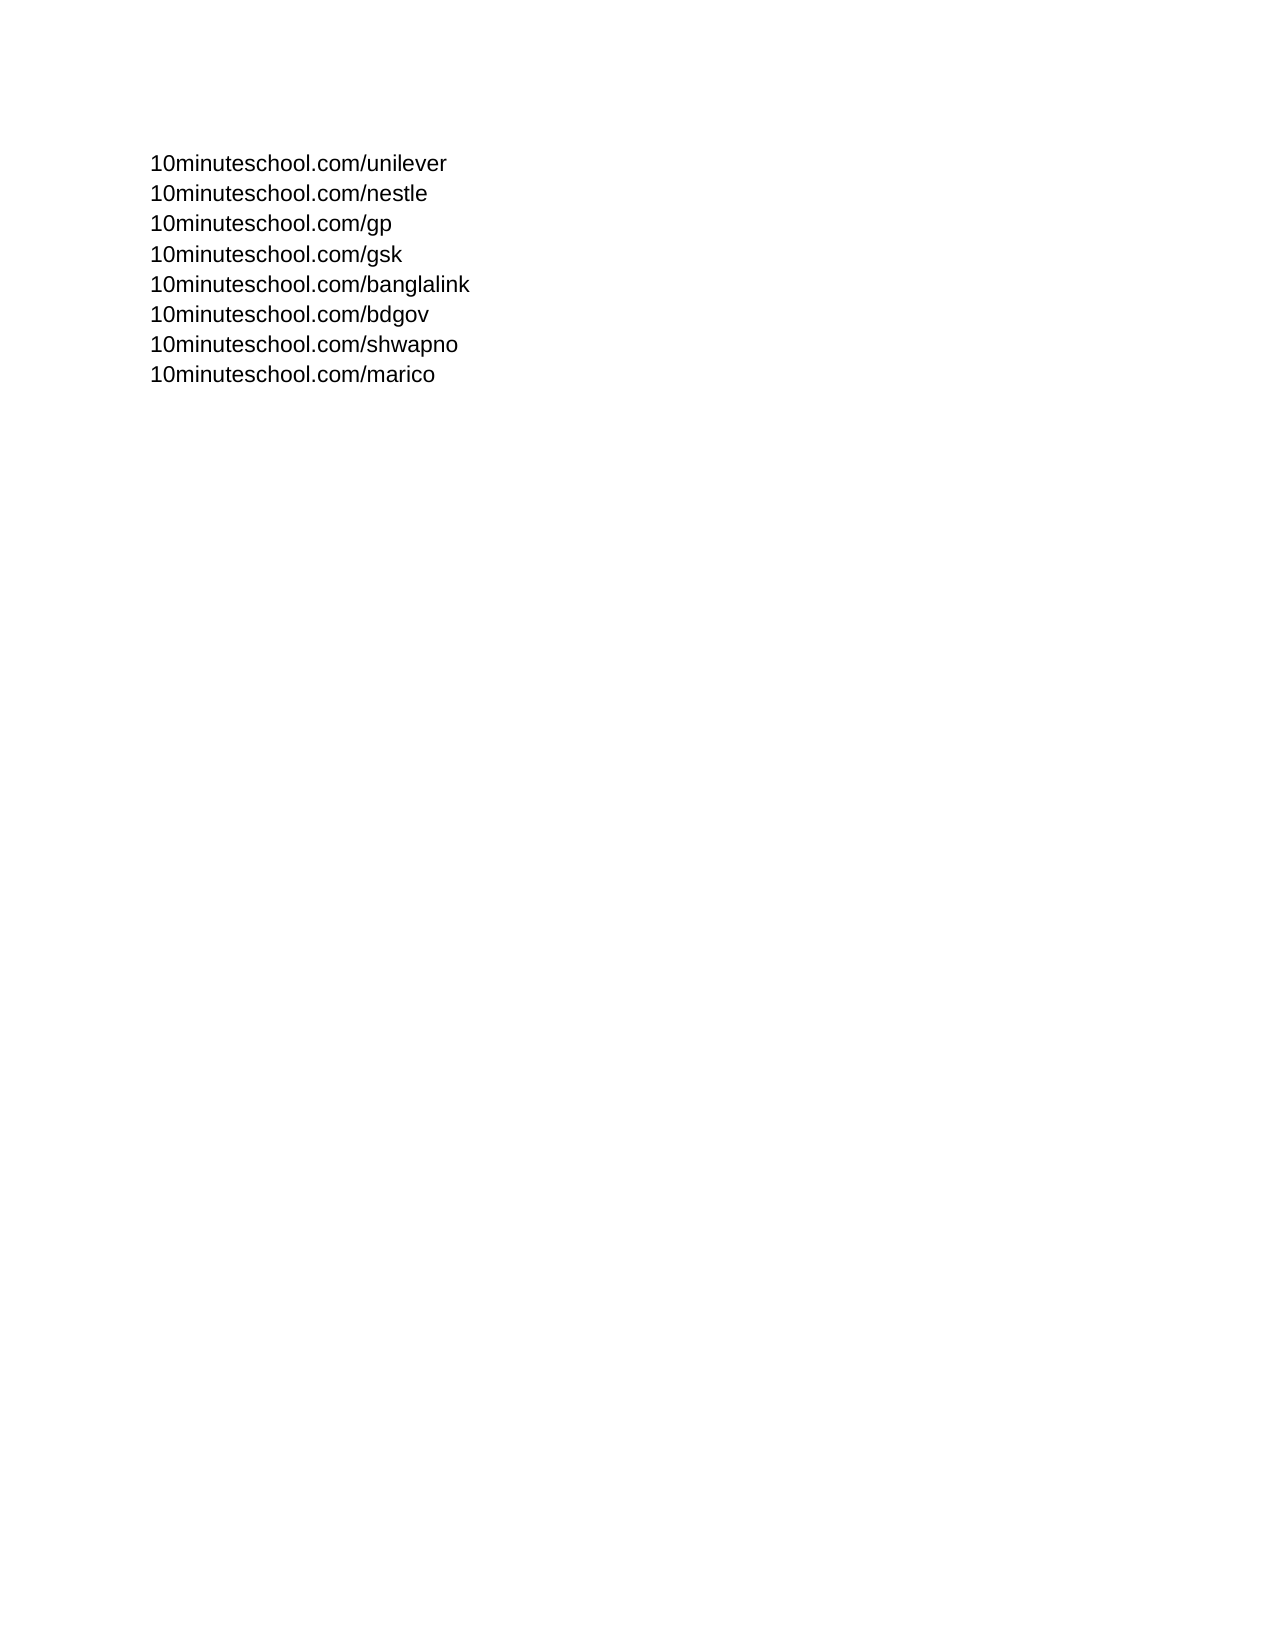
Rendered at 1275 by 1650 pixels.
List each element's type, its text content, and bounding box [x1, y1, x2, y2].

text 10minuteschool.com/unilever [150, 150, 1125, 176]
text 10minuteschool.com/banglalink [150, 271, 1125, 297]
text 10minuteschool.com/marico [150, 361, 1125, 388]
text 10minuteschool.com/gp [150, 210, 1125, 237]
text 10minuteschool.com/gsk [150, 241, 1125, 267]
text 10minuteschool.com/bdgov [150, 301, 1125, 327]
text 10minuteschool.com/nestle [150, 180, 1125, 207]
text 10minuteschool.com/shwapno [150, 331, 1125, 358]
